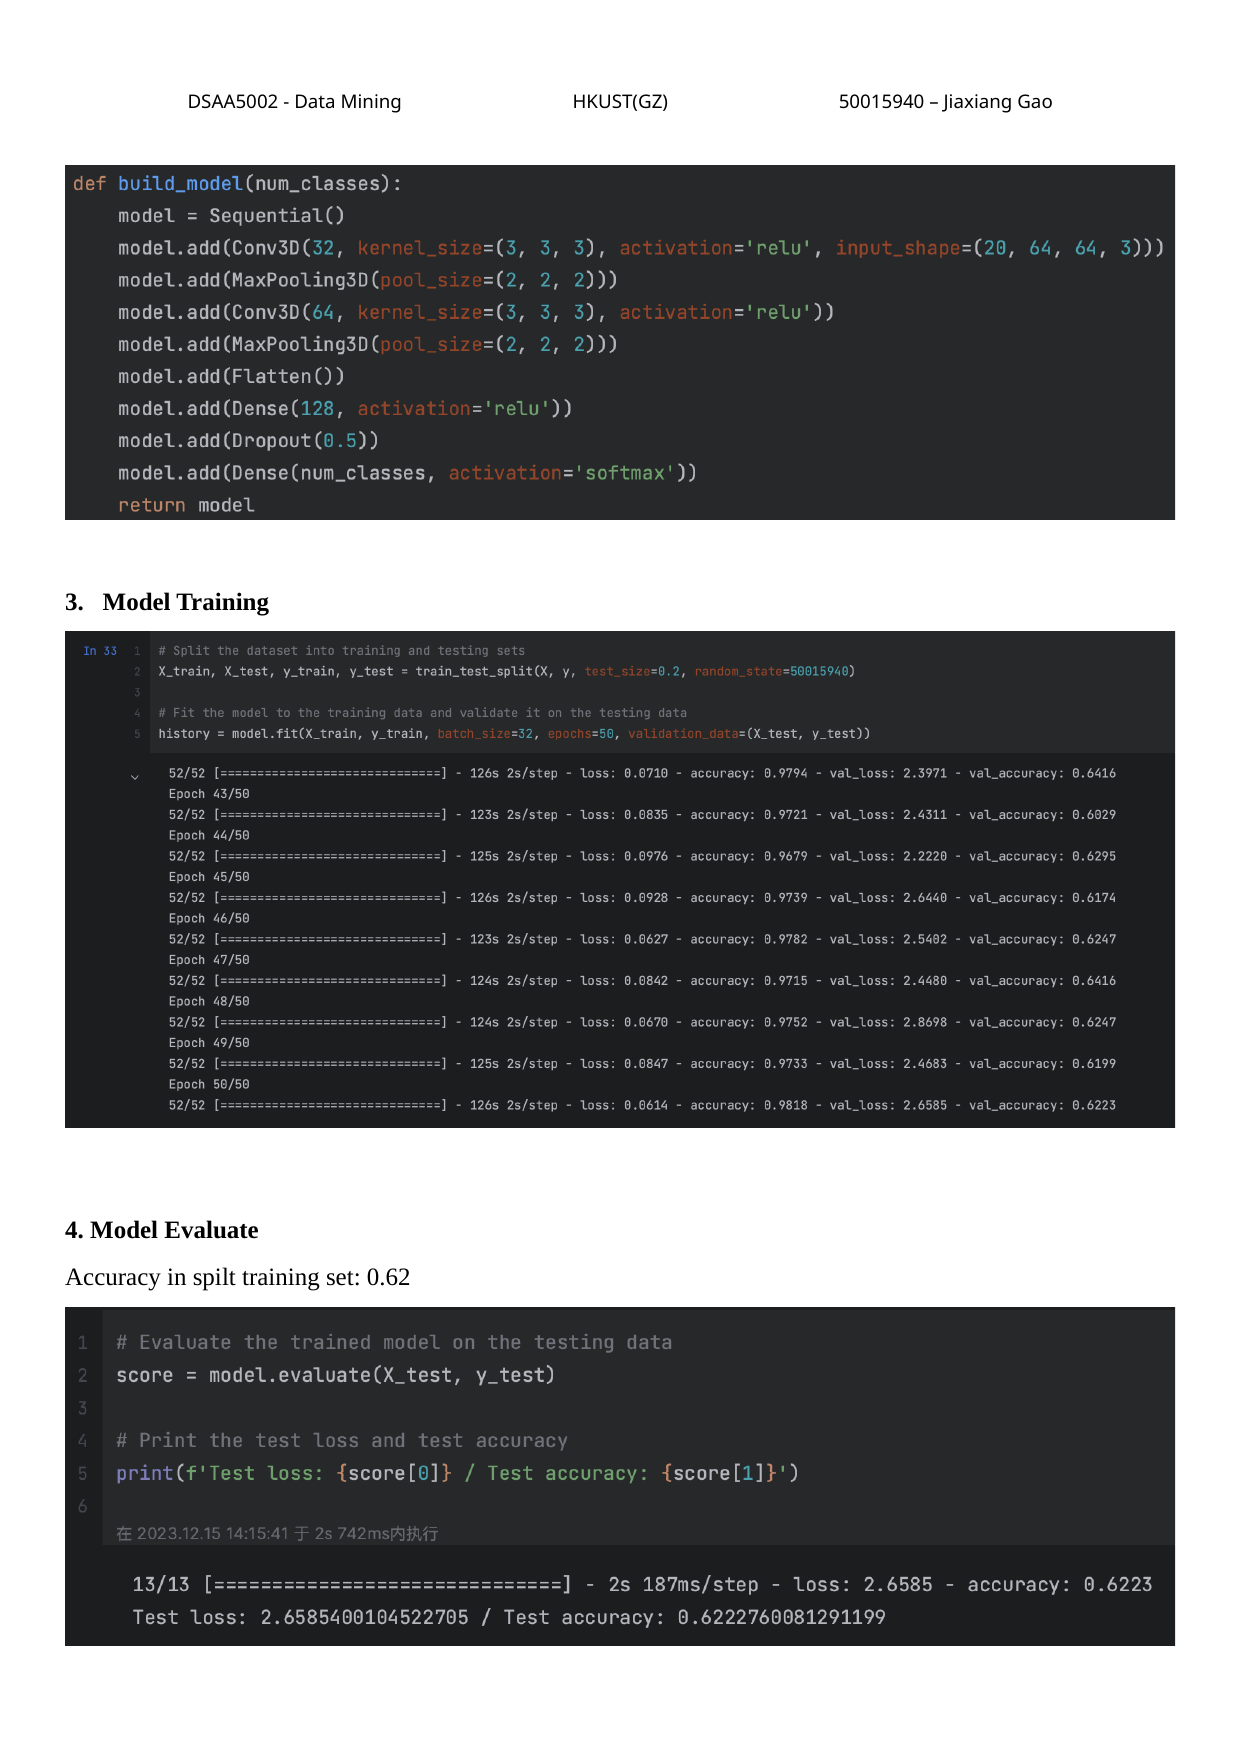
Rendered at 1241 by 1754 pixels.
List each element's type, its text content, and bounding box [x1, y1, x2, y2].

text Accuracy in spilt training set: 0.62 [65, 1260, 1175, 1293]
picture [65, 165, 1176, 520]
text 4. Model Evaluate [65, 1213, 1175, 1246]
list Model Training [65, 585, 1175, 617]
picture [65, 631, 1176, 1128]
picture [65, 1307, 1176, 1646]
